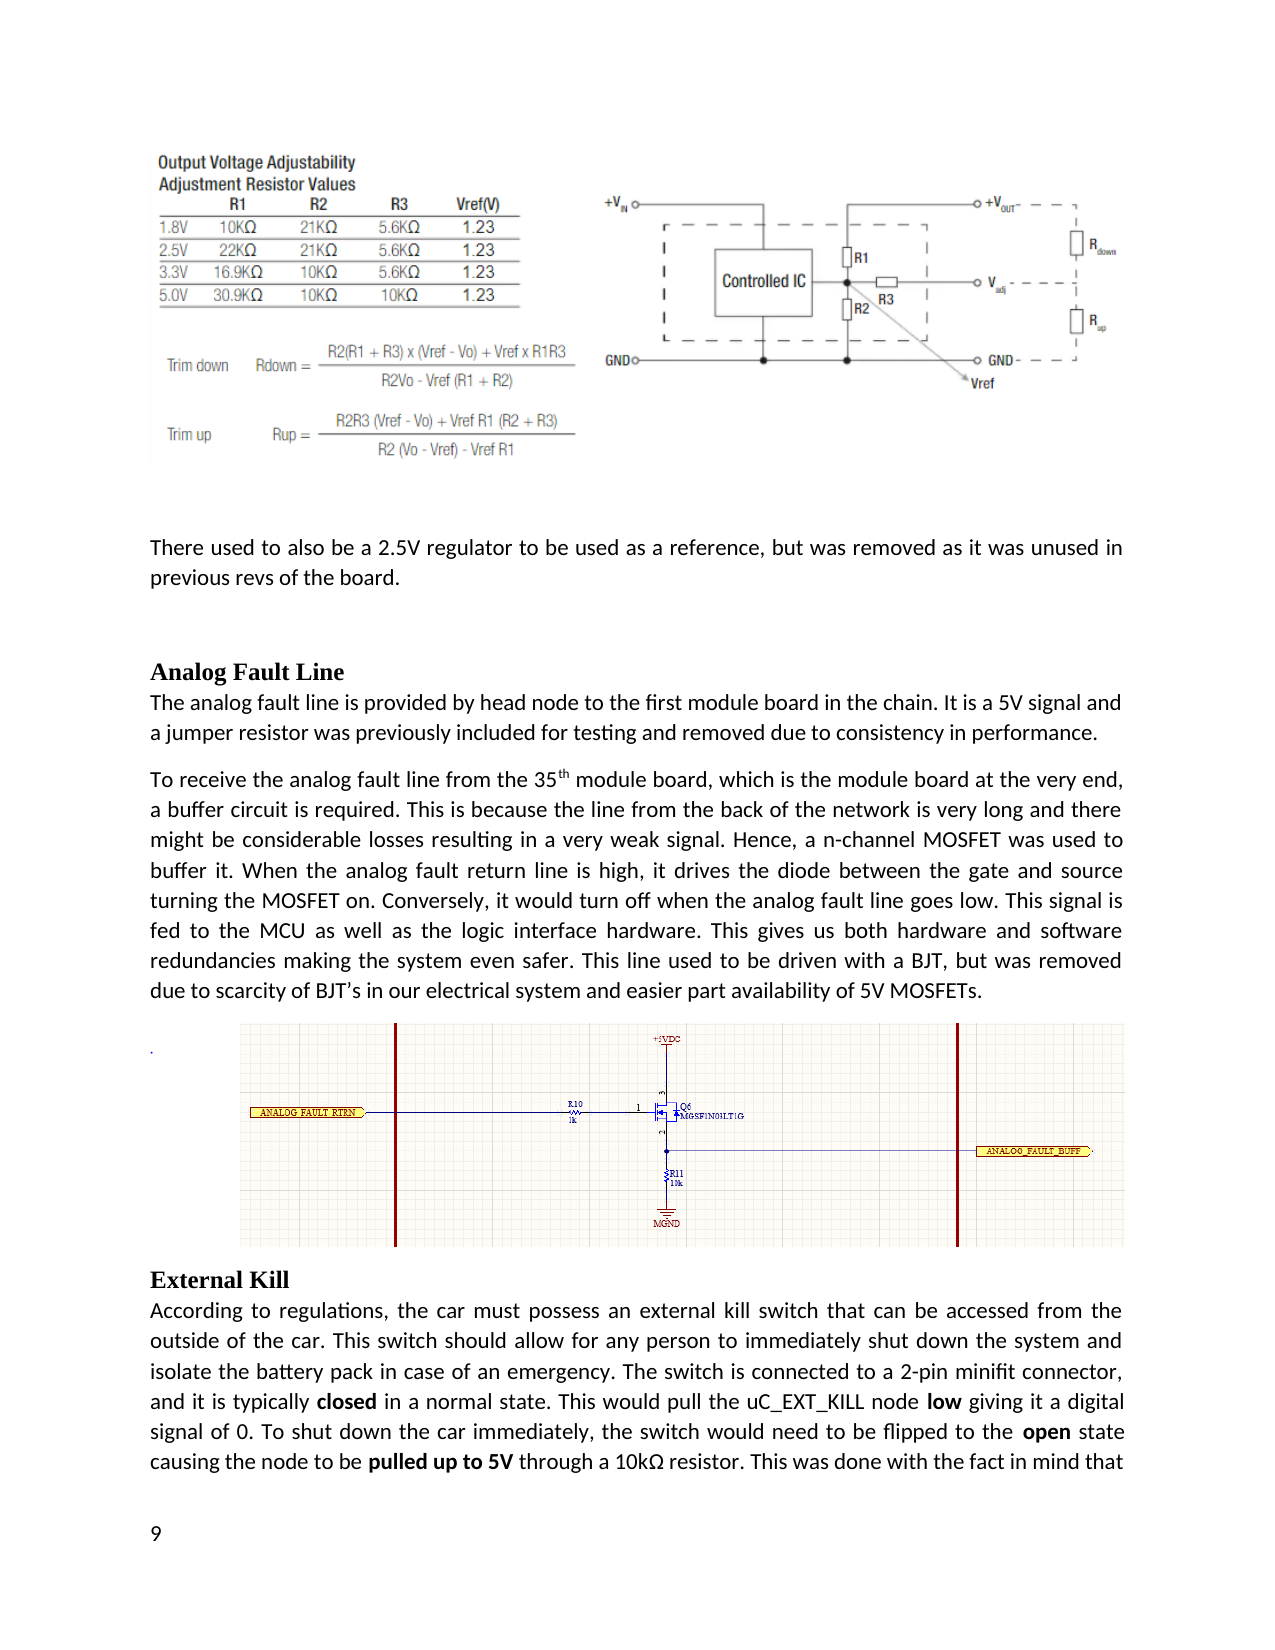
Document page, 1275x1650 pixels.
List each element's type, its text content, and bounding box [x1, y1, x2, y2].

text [150, 1296, 1125, 1475]
picture [150, 150, 1125, 468]
text The analog fault line is provided by head node to the first module board in the chain. It is a 5V signal and a jumper resistor was previously included for testing and removed due to consistency in performance. [150, 688, 1125, 746]
text To receive the analog fault line from the 35th module board, which is the module board at the very end, a buffer circuit is required. This is because the line from the back of the network is very long and there might be considerable losses resulting in a very weak signal. Hence, a n-channel MOSFET was used to buffer it. When the analog fault return line is high, it drives the diode between the gate and source turning the MOSFET on. Conversely, it would turn off when the analog fault line goes low. This signal is fed to the MCU as well as the logic interface hardware. This gives us both hardware and software redundancies making the system even safer. This line used to be driven with a BJT, but was removed due to scarcity of BJT’s in our electrical system and easier part availability of 5V MOSFETs. [150, 765, 1125, 1005]
picture [150, 1023, 1125, 1247]
subtitle External Kill [150, 1265, 1125, 1294]
text There used to also be a 2.5V regulator to be used as a reference, but was removed as it was unused in previous revs of the board. [150, 533, 1125, 591]
subtitle Analog Fault Line [150, 657, 1125, 686]
